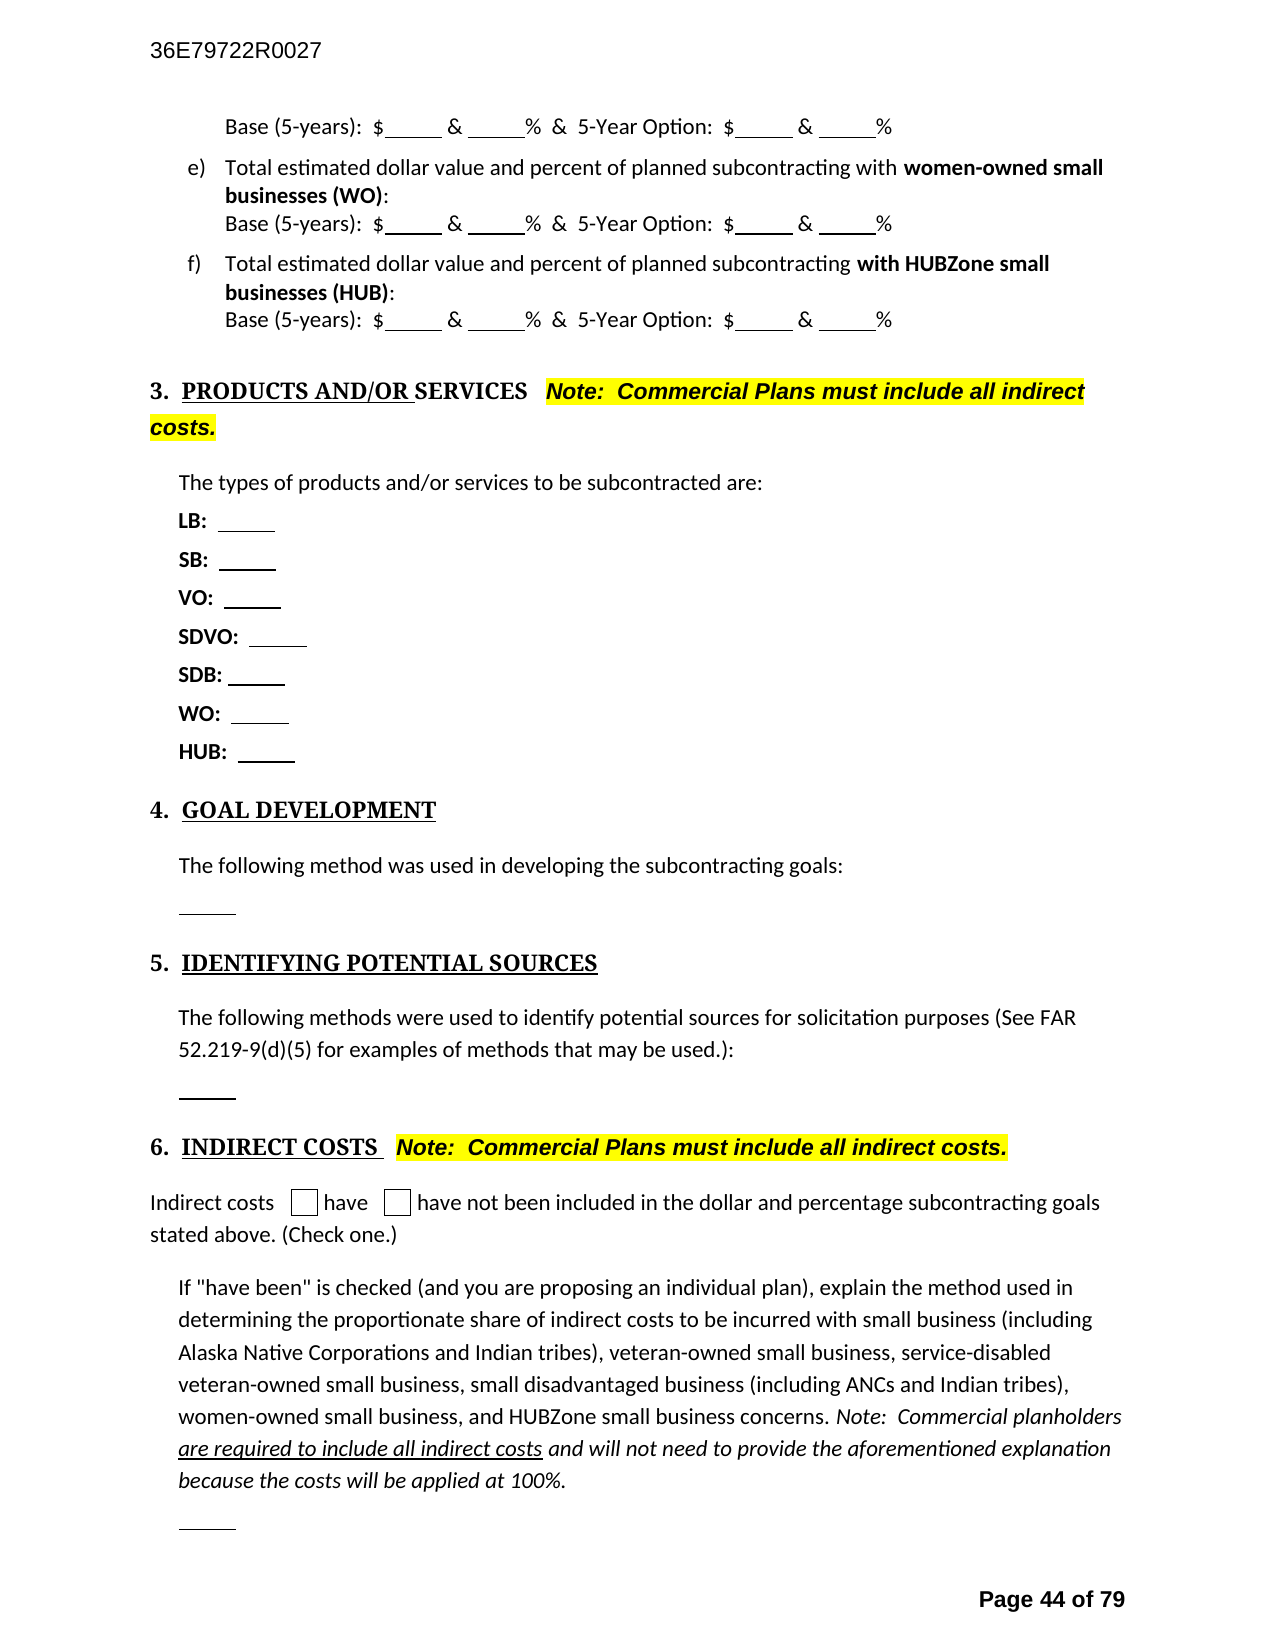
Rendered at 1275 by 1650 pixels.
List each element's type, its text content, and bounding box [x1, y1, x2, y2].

text The following methods were used to identify potential sources for solicitation purposes (See FAR 52.219-9(d)(5) for examples of methods that may be used.): [178, 1003, 1125, 1064]
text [225, 209, 1125, 237]
text 6. INDIRECT COSTS Note: Commercial Plans must include all indirect costs. [150, 1131, 1125, 1162]
text Indirect costs have have not been included in the dollar and percentage subcontracting goals stated above. (Check one.) [150, 1188, 1125, 1248]
list Total estimated dollar value and percent of planned subcontracting with HUBZone small businesses (HUB): [187, 249, 1125, 306]
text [225, 112, 1125, 141]
text The following method was used in developing the subcontracting goals: [150, 851, 1125, 879]
text 4. GOAL DEVELOPMENT [150, 794, 1125, 826]
text HUB: [150, 737, 1125, 765]
text The types of products and/or services to be subcontracted are: [178, 468, 1125, 496]
text LB: [150, 506, 1125, 534]
text WO: [150, 699, 1125, 727]
text Base (5-years): $ & % & 5-Year Option: $ & % [225, 306, 1125, 334]
text 5. IDENTIFYING POTENTIAL SOURCES [150, 947, 1125, 978]
list Total estimated dollar value and percent of planned subcontracting with women-owned small businesses (WO): [187, 153, 1125, 209]
text SDVO: [150, 622, 1125, 650]
text If "have been" is checked (and you are proposing an individual plan), explain the method used in determining the proportionate share of indirect costs to be incurred with small business (including Alaska Native Corporations and Indian tribes), veteran-owned small business, service-disabled veteran-owned small business, small disadvantaged business (including ANCs and Indian tribes), women-owned small business, and HUBZone small business concerns. Note: Commercial planholders are required to include all indirect costs and will not need to provide the aforementioned explanation because the costs will be applied at 100%. [178, 1273, 1125, 1494]
text VO: [150, 583, 1125, 611]
text SB: [150, 545, 1125, 573]
text SDB: [150, 660, 1125, 688]
text 3. PRODUCTS AND/OR SERVICES Note: Commercial Plans must include all indirect costs. [150, 375, 1125, 442]
